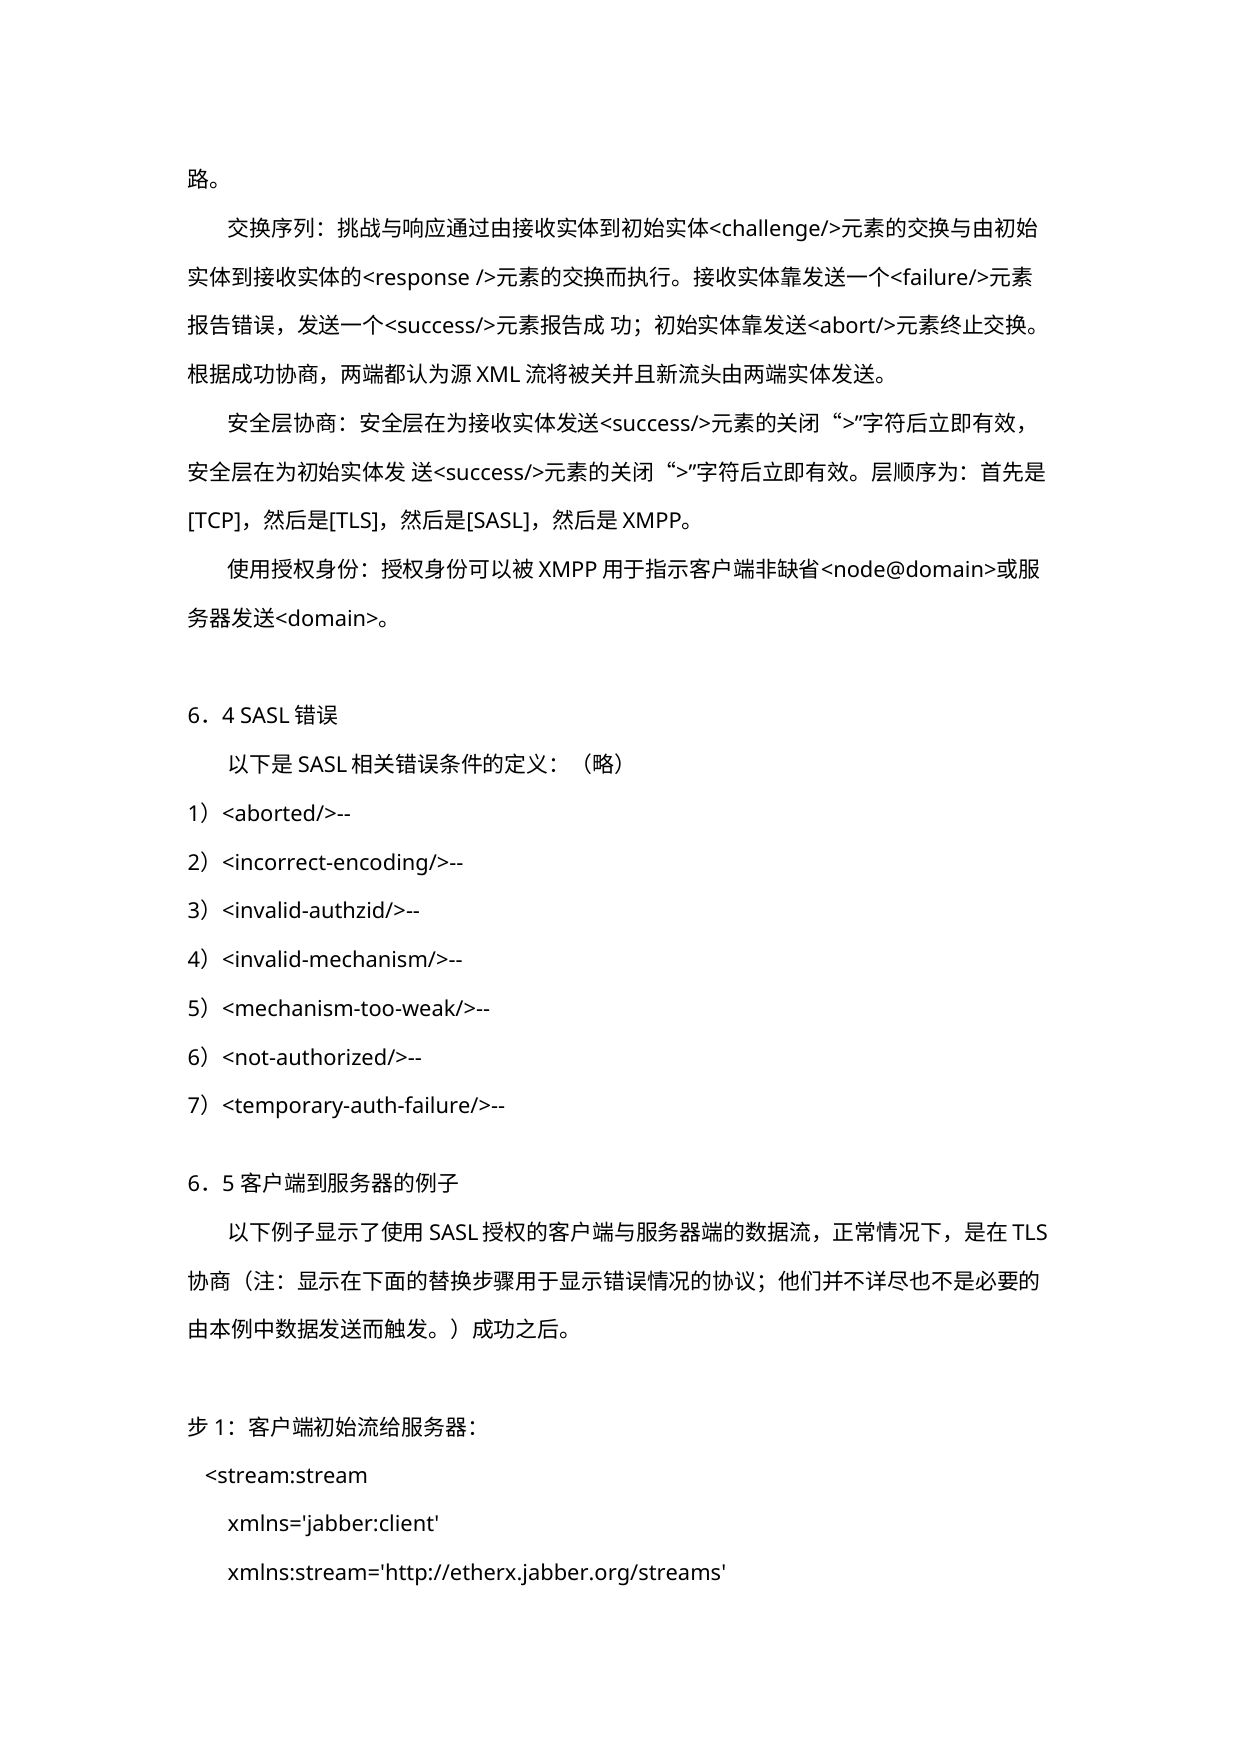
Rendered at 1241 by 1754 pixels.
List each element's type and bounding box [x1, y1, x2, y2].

text [187, 162, 1053, 1121]
text [187, 1166, 1053, 1588]
